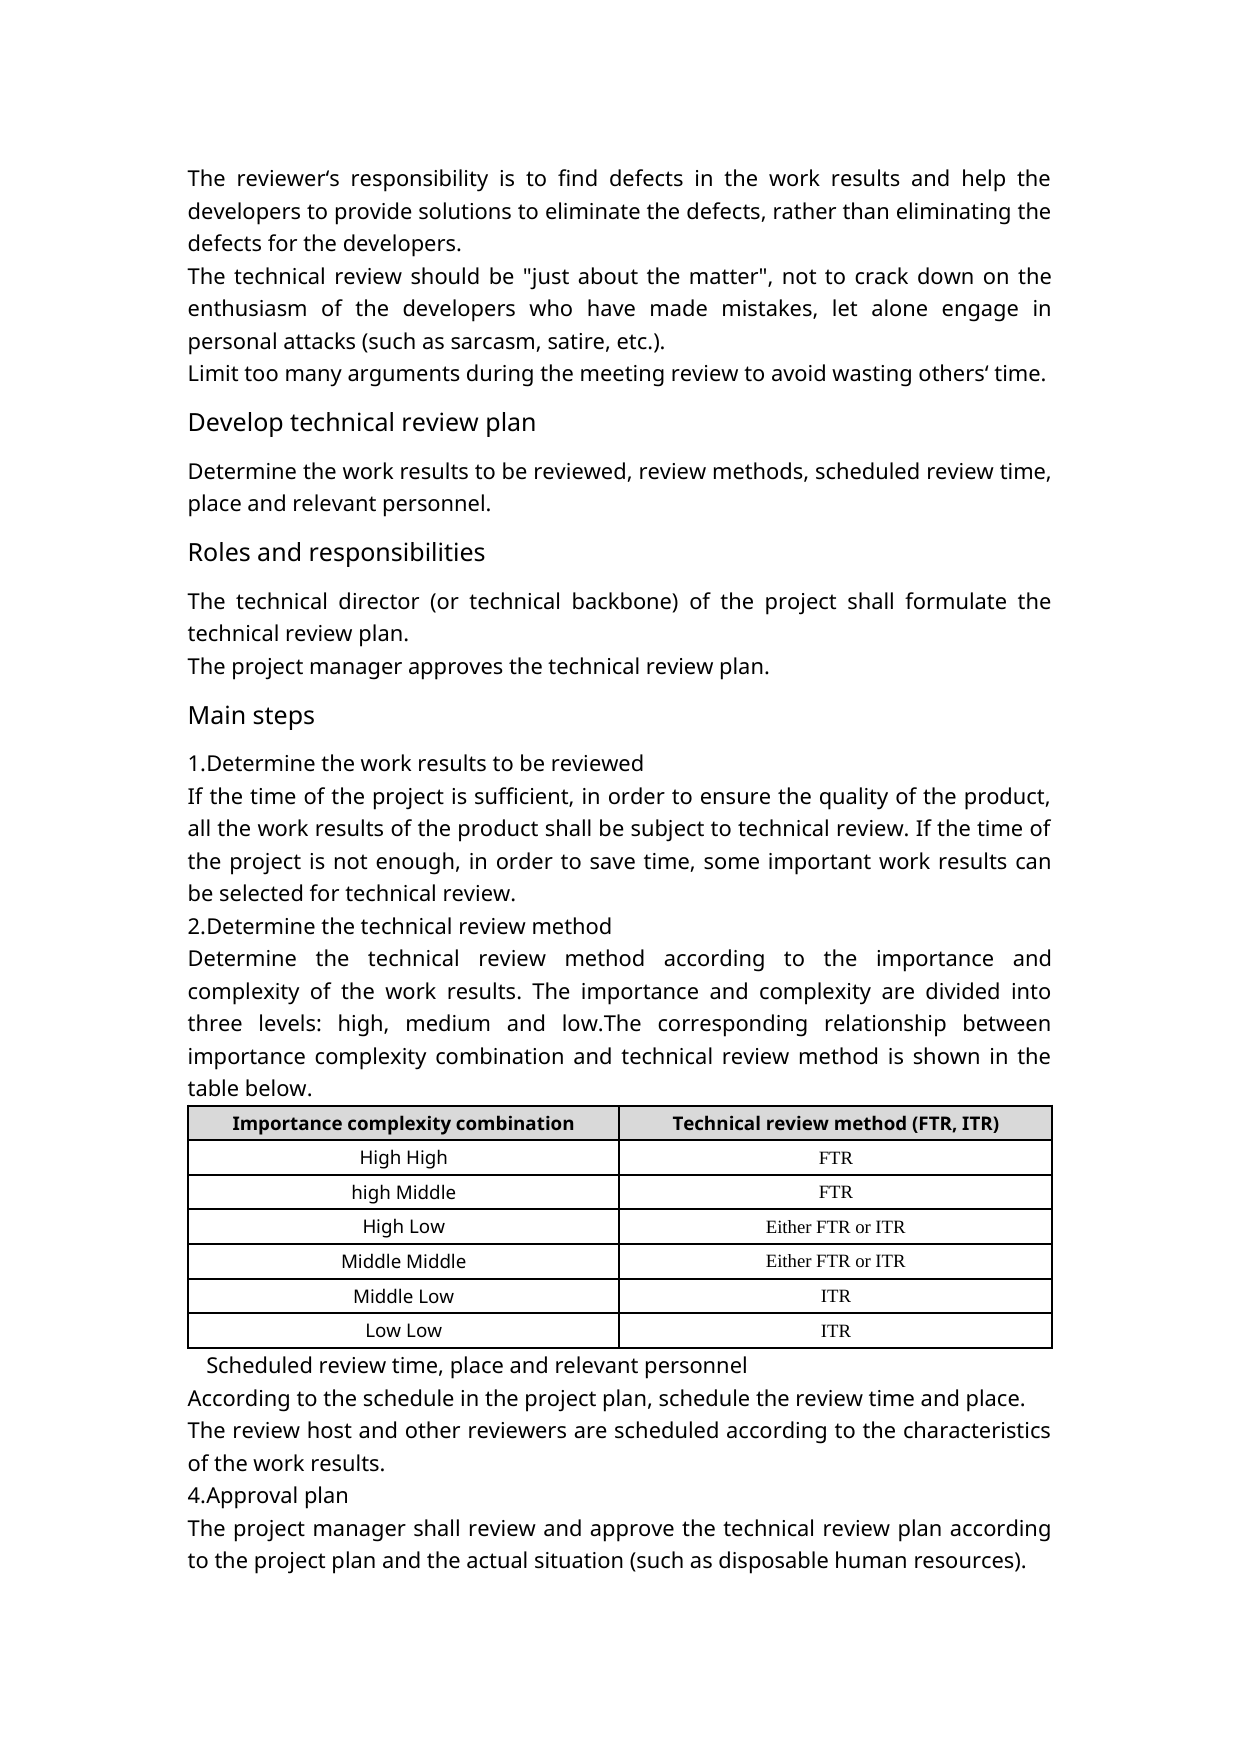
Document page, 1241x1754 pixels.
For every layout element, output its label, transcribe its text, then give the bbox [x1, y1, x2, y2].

table_cell Middle Middle [189, 1245, 618, 1277]
text The technical director (or technical backbone) of the project shall formulate the technical review plan. [187, 584, 1053, 649]
text The project manager shall review and approve the technical review plan according to the project plan and the actual situation (such as disposable human resources). [187, 1511, 1053, 1576]
text Determine the technical review method according to the importance and complexity of the work results. The importance and complexity are divided into three levels: high, medium and low.The corresponding relationship between importance complexity combination and technical review method is shown in the table below. [187, 942, 1053, 1104]
text Develop technical review plan [187, 389, 1053, 454]
table_header Technical review method (FTR, ITR) [620, 1107, 1051, 1139]
table_cell ITR [620, 1314, 1051, 1347]
table_cell FTR [620, 1176, 1051, 1208]
table_header Importance complexity combination [189, 1107, 618, 1139]
text 3.Scheduled review time, place and relevant personnel [187, 1349, 1053, 1381]
text The reviewer‘s responsibility is to find defects in the work results and help the developers to provide solutions to eliminate the defects, rather than eliminating the defects for the developers. [187, 162, 1053, 259]
text 1.Determine the work results to be reviewed [187, 747, 1053, 779]
text Limit too many arguments during the meeting review to avoid wasting others‘ time. [187, 357, 1053, 389]
table_cell Middle Low [189, 1280, 618, 1312]
text Roles and responsibilities [187, 519, 1053, 584]
text The review host and other reviewers are scheduled according to the characteristics of the work results. [187, 1414, 1053, 1479]
table_cell ITR [620, 1280, 1051, 1312]
text According to the schedule in the project plan, schedule the review time and place. [187, 1381, 1053, 1414]
table_cell FTR [620, 1141, 1051, 1174]
table_cell Either FTR or ITR [620, 1245, 1051, 1277]
table_cell high Middle [189, 1176, 618, 1208]
text The technical review should be "just about the matter", not to crack down on the enthusiasm of the developers who have made mistakes, let alone engage in personal attacks (such as sarcasm, satire, etc.). [187, 259, 1053, 357]
table_cell Low Low [189, 1314, 618, 1347]
text Determine the work results to be reviewed, review methods, scheduled review time, place and relevant personnel. [187, 454, 1053, 519]
table_cell High Low [189, 1210, 618, 1243]
table_cell Either FTR or ITR [620, 1210, 1051, 1243]
table_cell High High [189, 1141, 618, 1174]
text Main steps [187, 682, 1053, 747]
text 4.Approval plan [187, 1479, 1053, 1511]
text 2.Determine the technical review method [187, 909, 1053, 942]
text If the time of the project is sufficient, in order to ensure the quality of the product, all the work results of the product shall be subject to technical review. If the time of the project is not enough, in order to save time, some important work results can be selected for technical review. [187, 779, 1053, 909]
text The project manager approves the technical review plan. [187, 649, 1053, 682]
